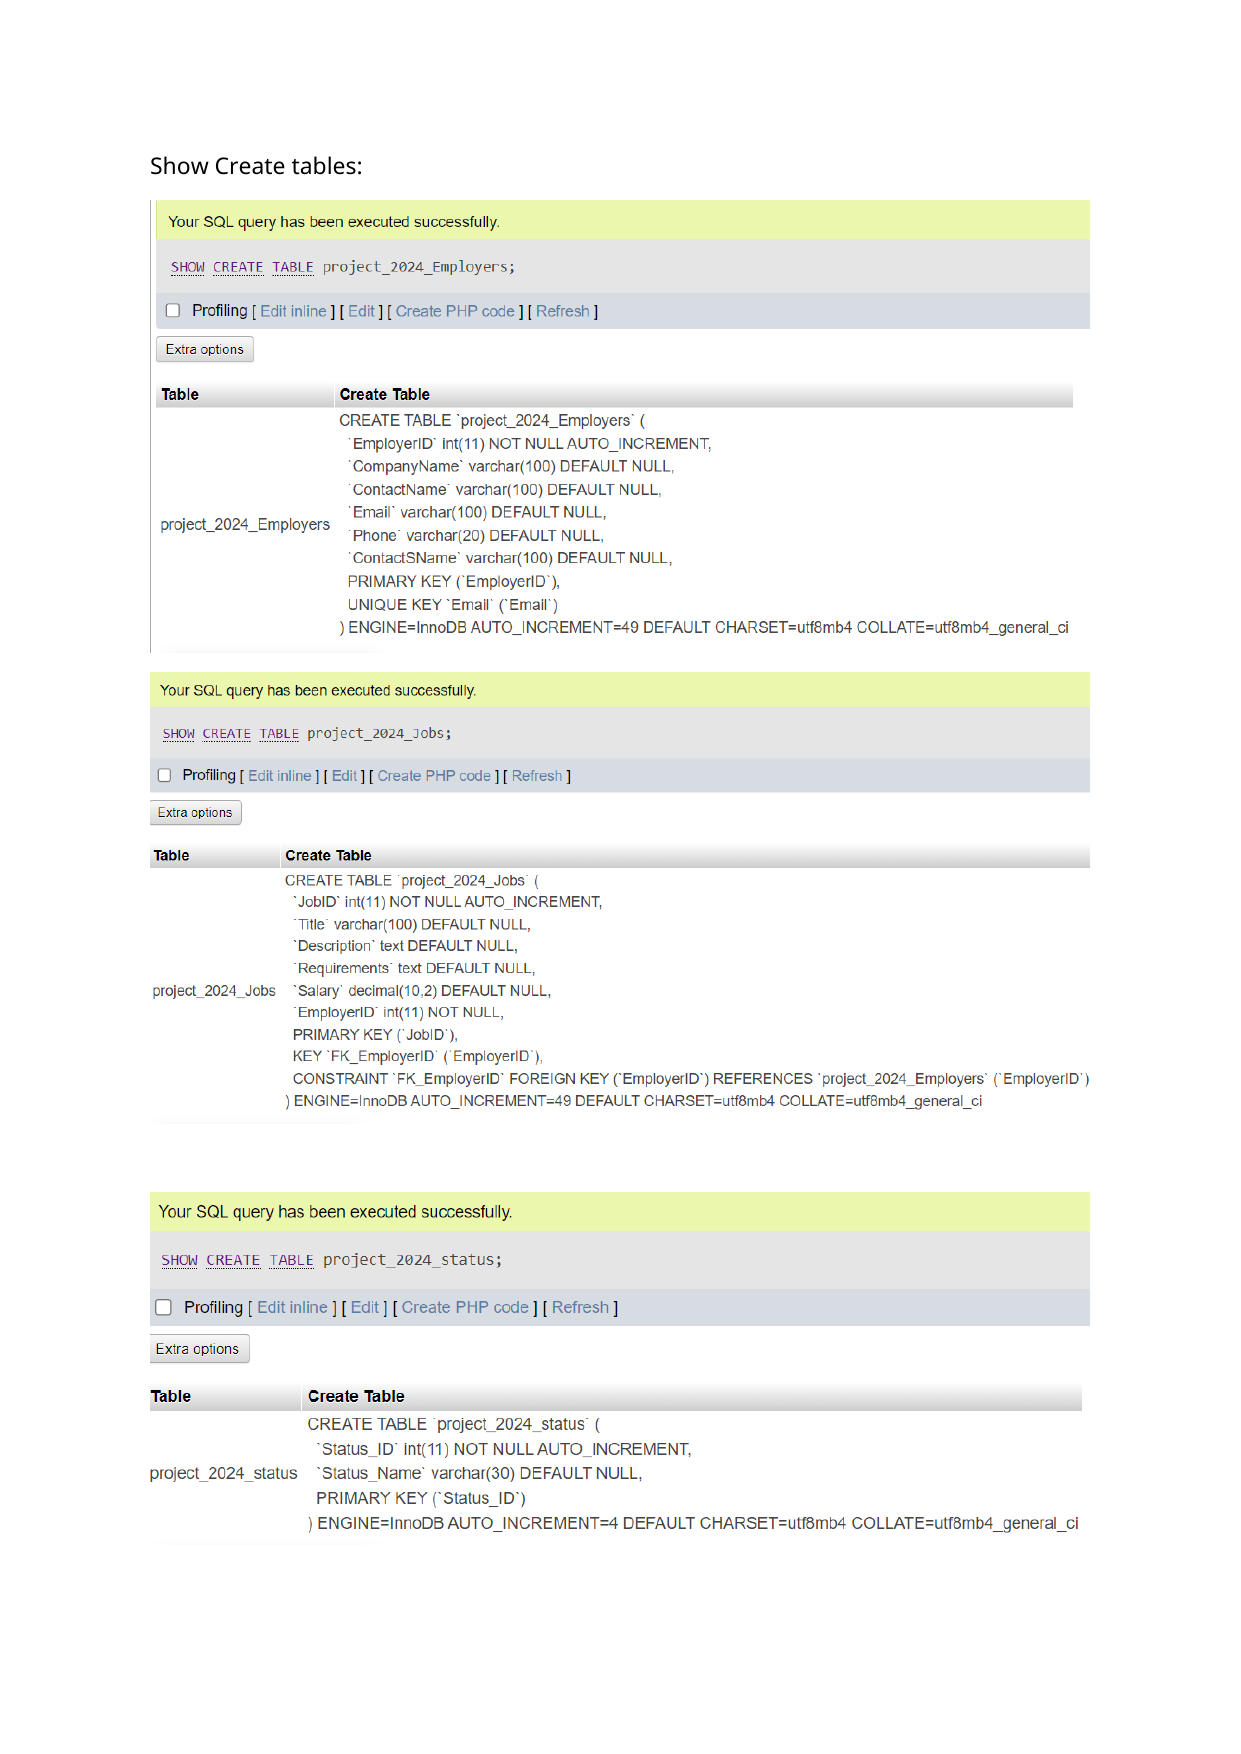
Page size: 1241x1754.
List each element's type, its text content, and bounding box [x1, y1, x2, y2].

picture [150, 200, 1091, 653]
picture [150, 672, 1091, 1124]
picture [150, 1192, 1091, 1545]
text Show Create tables: [150, 150, 1090, 181]
